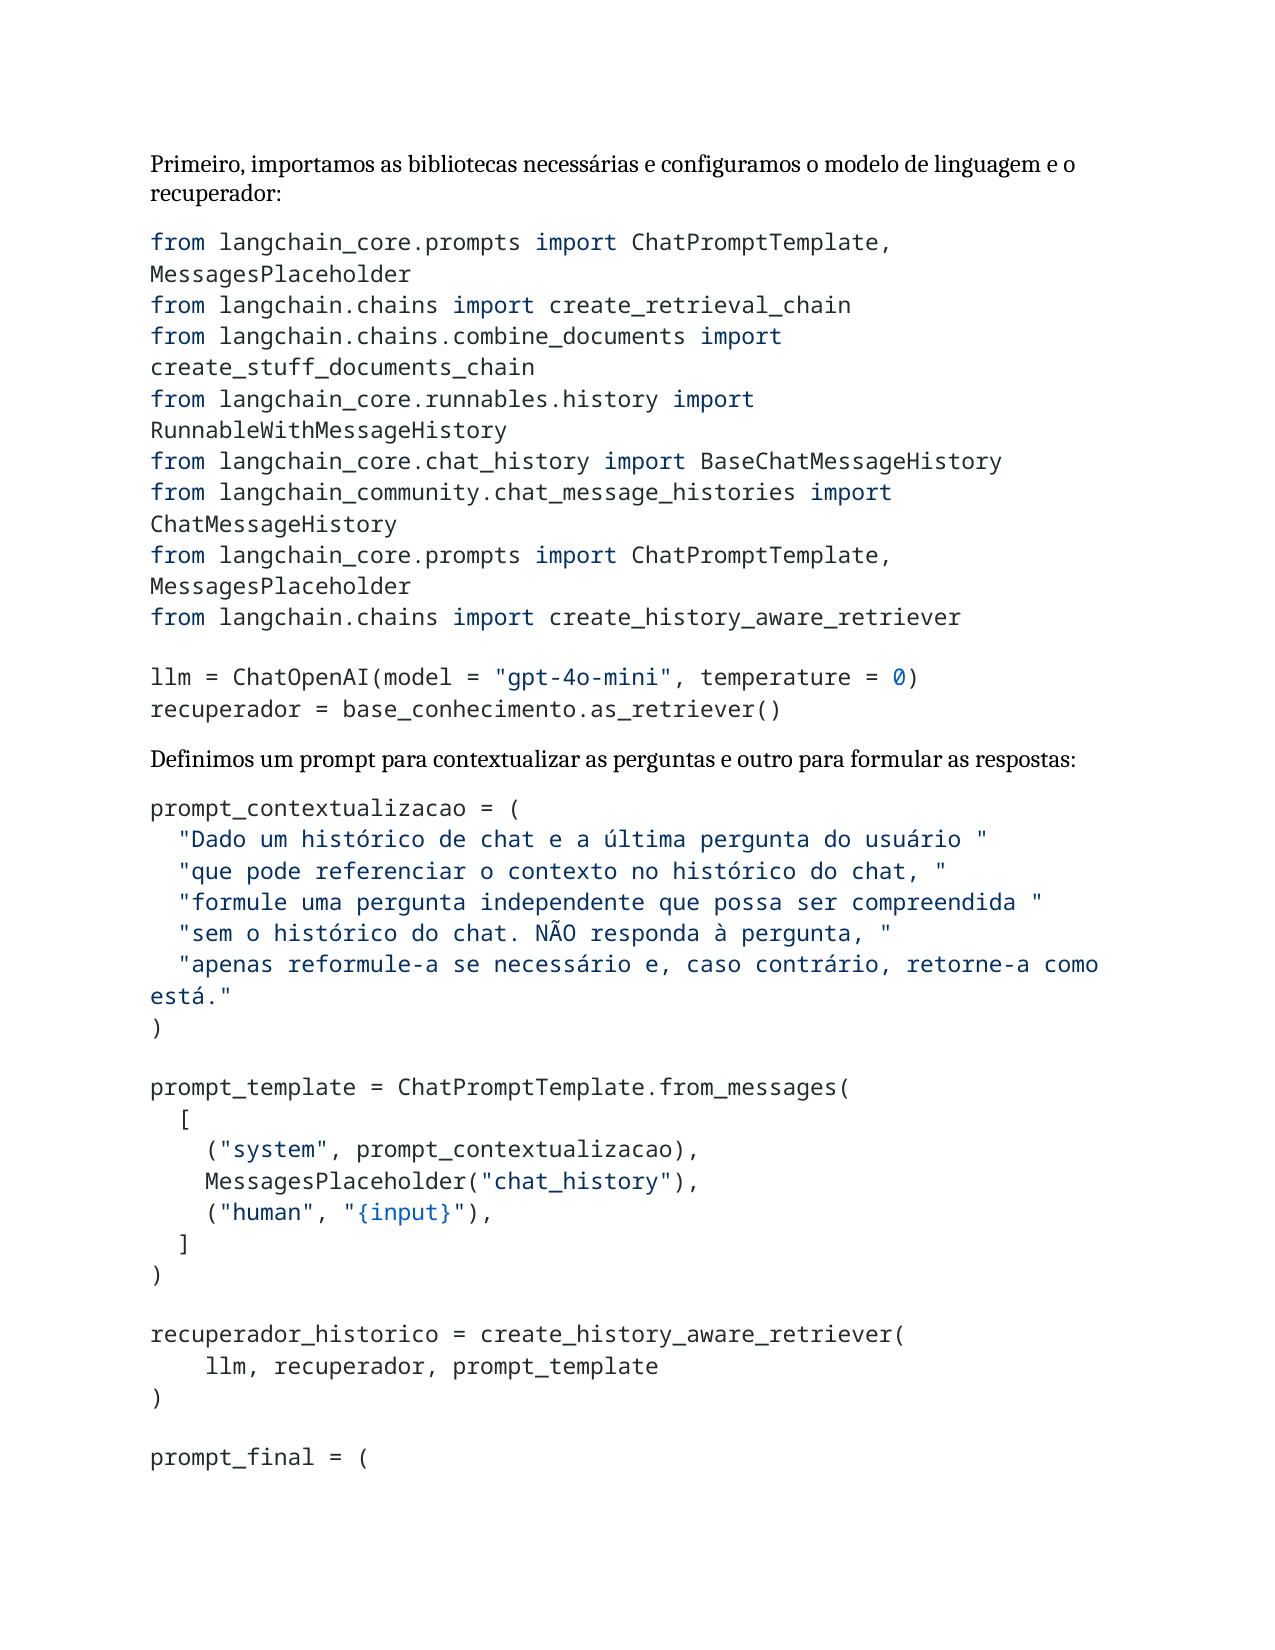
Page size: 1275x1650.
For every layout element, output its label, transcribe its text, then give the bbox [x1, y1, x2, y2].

text Definimos um prompt para contextualizar as perguntas e outro para formular as respostas: [150, 744, 1125, 773]
text Primeiro, importamos as bibliotecas necessárias e configuramos o modelo de linguagem e o recuperador: [150, 150, 1125, 207]
